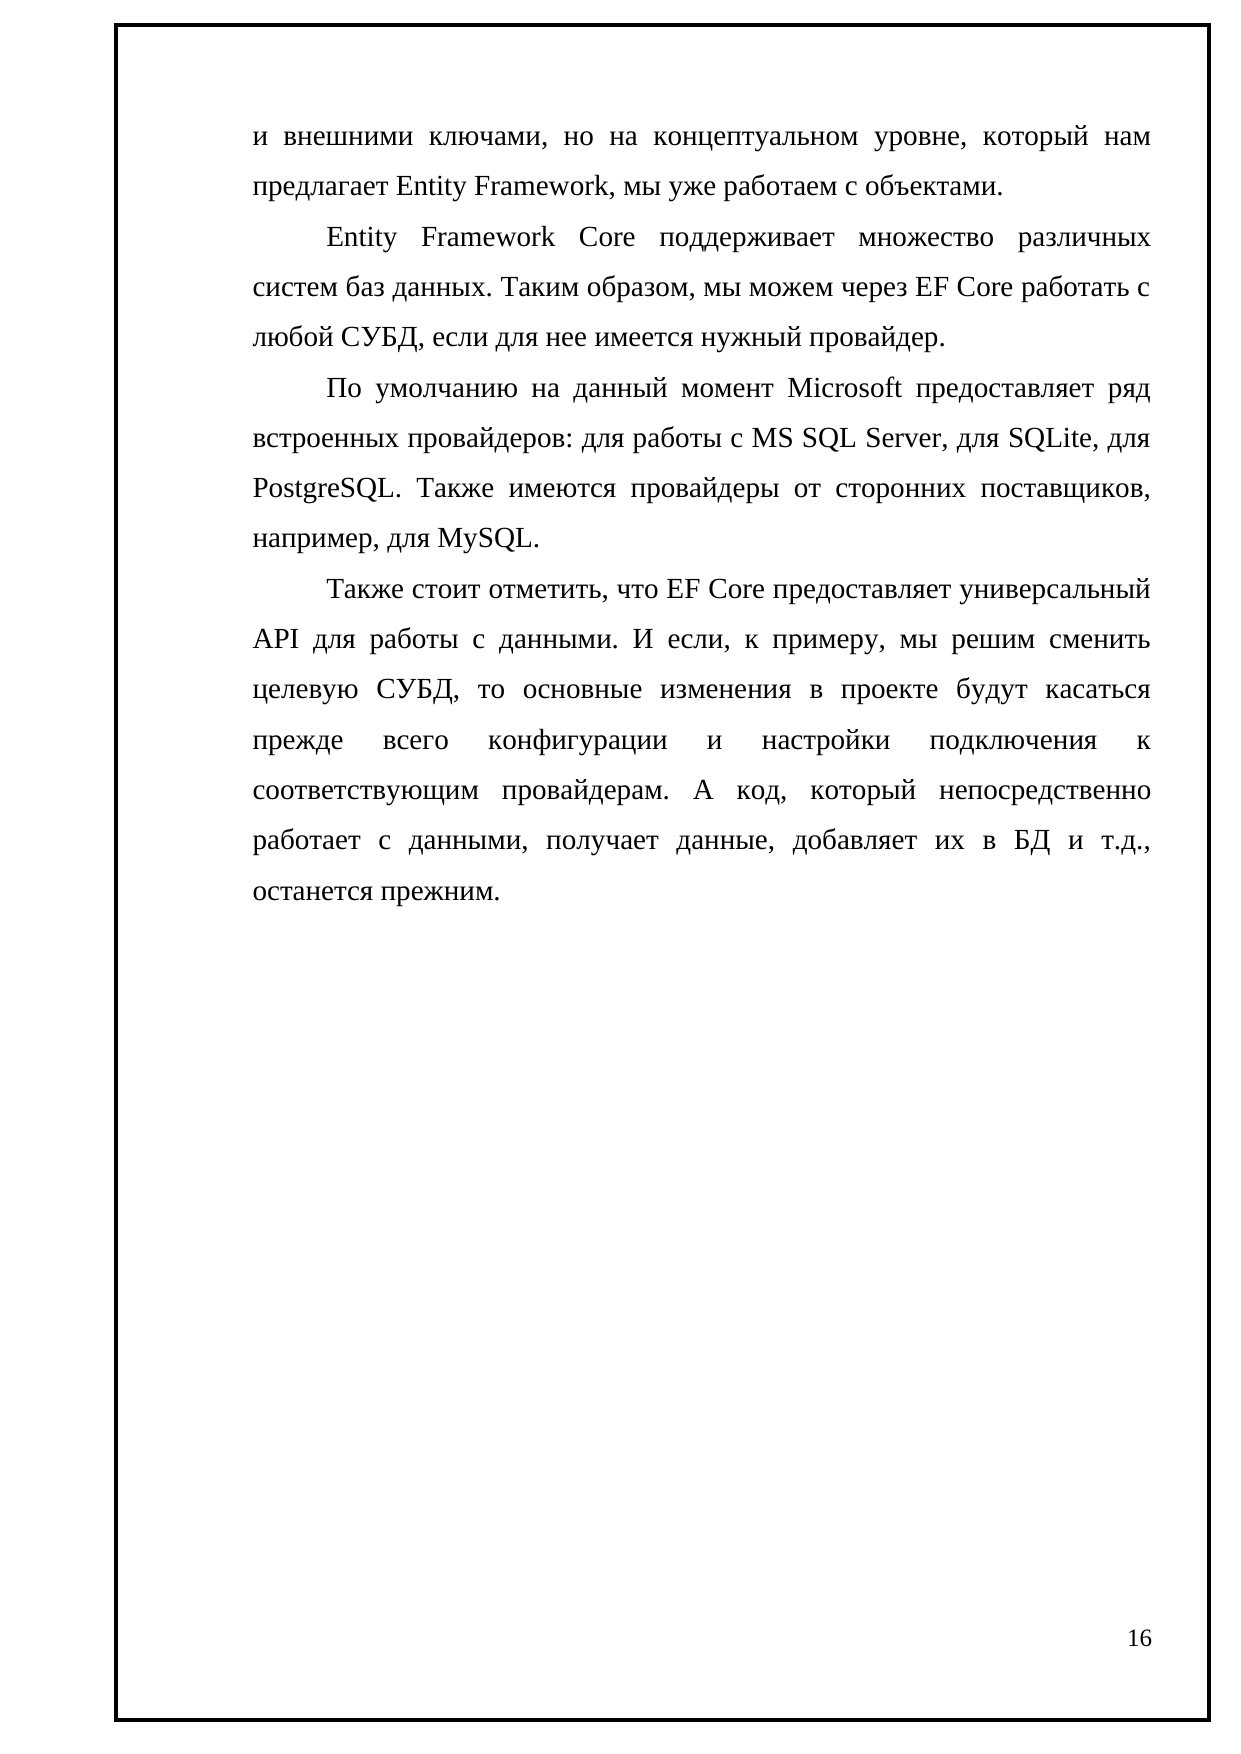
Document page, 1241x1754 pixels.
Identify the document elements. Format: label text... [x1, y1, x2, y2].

text Также стоит отметить, что EF Core предоставляет универсальный API для работы с данными. И если, к примеру, мы решим сменить целевую СУБД, то основные изменения в проекте будут касаться прежде всего конфигурации и настройки подключения к соответствующим провайдерам. А код, который непосредственно работает с данными, получает данные, добавляет их в БД и т.д., останется прежним. [252, 571, 1152, 906]
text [252, 118, 1152, 202]
text Entity Framework Core поддерживает множество различных систем баз данных. Таким образом, мы можем через EF Core работать с любой СУБД, если для нее имеется нужный провайдер. [252, 219, 1152, 353]
text По умолчанию на данный момент Microsoft предоставляет ряд встроенных провайдеров: для работы с MS SQL Server, для SQLite, для PostgreSQL. Также имеются провайдеры от сторонних поставщиков, например, для MySQL. [252, 370, 1152, 554]
